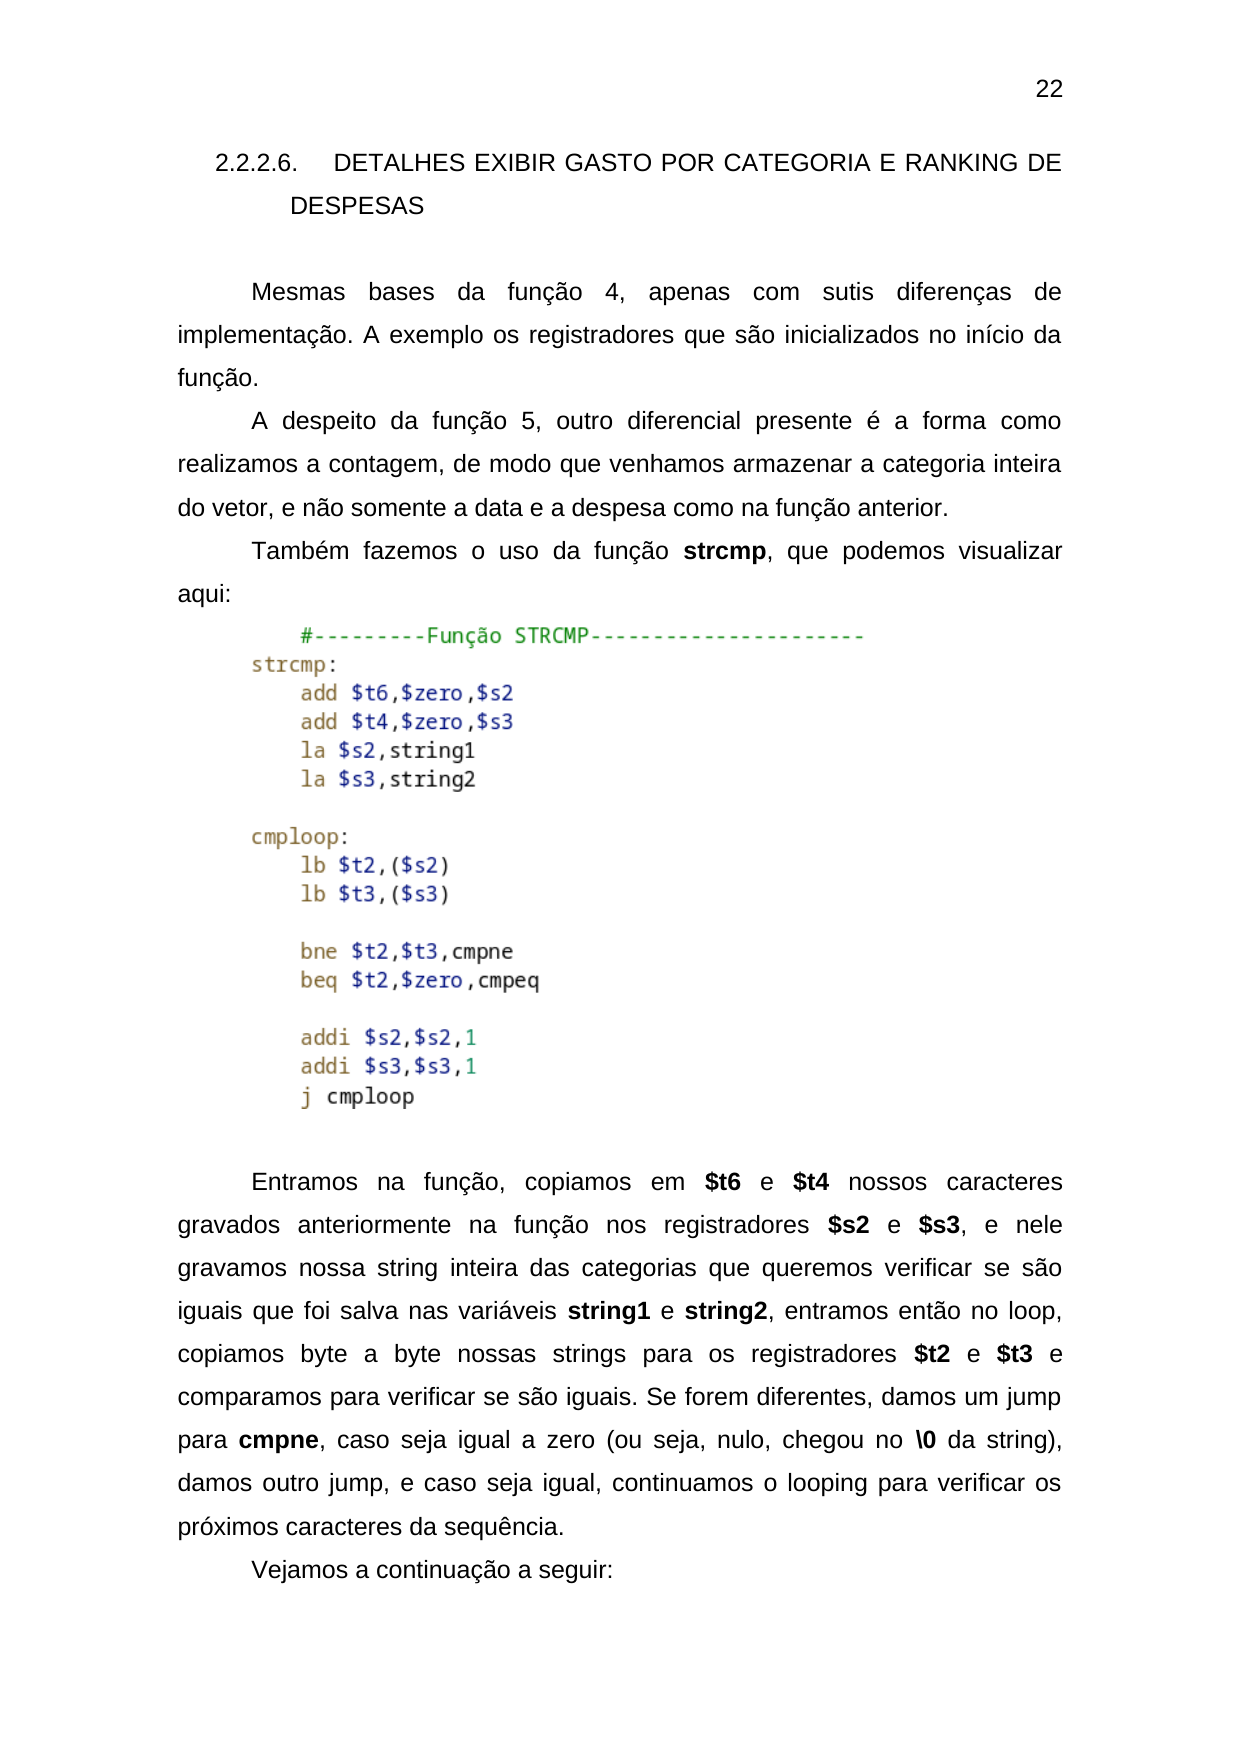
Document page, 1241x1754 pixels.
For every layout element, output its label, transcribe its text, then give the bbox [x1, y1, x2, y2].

text A despeito da função 5, outro diferencial presente é a forma como realizamos a contagem, de modo que venhamos armazenar a categoria inteira do vetor, e não somente a data e a despesa como na função anterior. [177, 406, 1063, 521]
text Vejamos a continuação a seguir: [177, 1554, 1063, 1583]
text Entramos na função, copiamos em $t6 e $t4 nossos caracteres gravados anteriormente na função nos registradores $s2 e $s3, e nele gravamos nossa string inteira das categorias que queremos verificar se são iguais que foi salva nas variáveis string1 e string2, entramos então no loop, copiamos byte a byte nossas strings para os registradores $t2 e $t3 e comparamos para verificar se são iguais. Se forem diferentes, damos um jump para cmpne, caso seja igual a zero (ou seja, nulo, chegou no \0 da string), damos outro jump, e caso seja igual, continuamos o looping para verificar os próximos caracteres da sequência. [177, 1166, 1063, 1540]
text Também fazemos o uso da função strcmp, que podemos visualizar aqui: [177, 536, 1063, 608]
subtitle DETALHES EXIBIR GASTO POR CATEGORIA E RANKING DE DESPESAS [215, 148, 1063, 219]
text Mesmas bases da função 4, apenas com sutis diferenças de implementação. A exemplo os registradores que são inicializados no início da função. [177, 277, 1063, 392]
